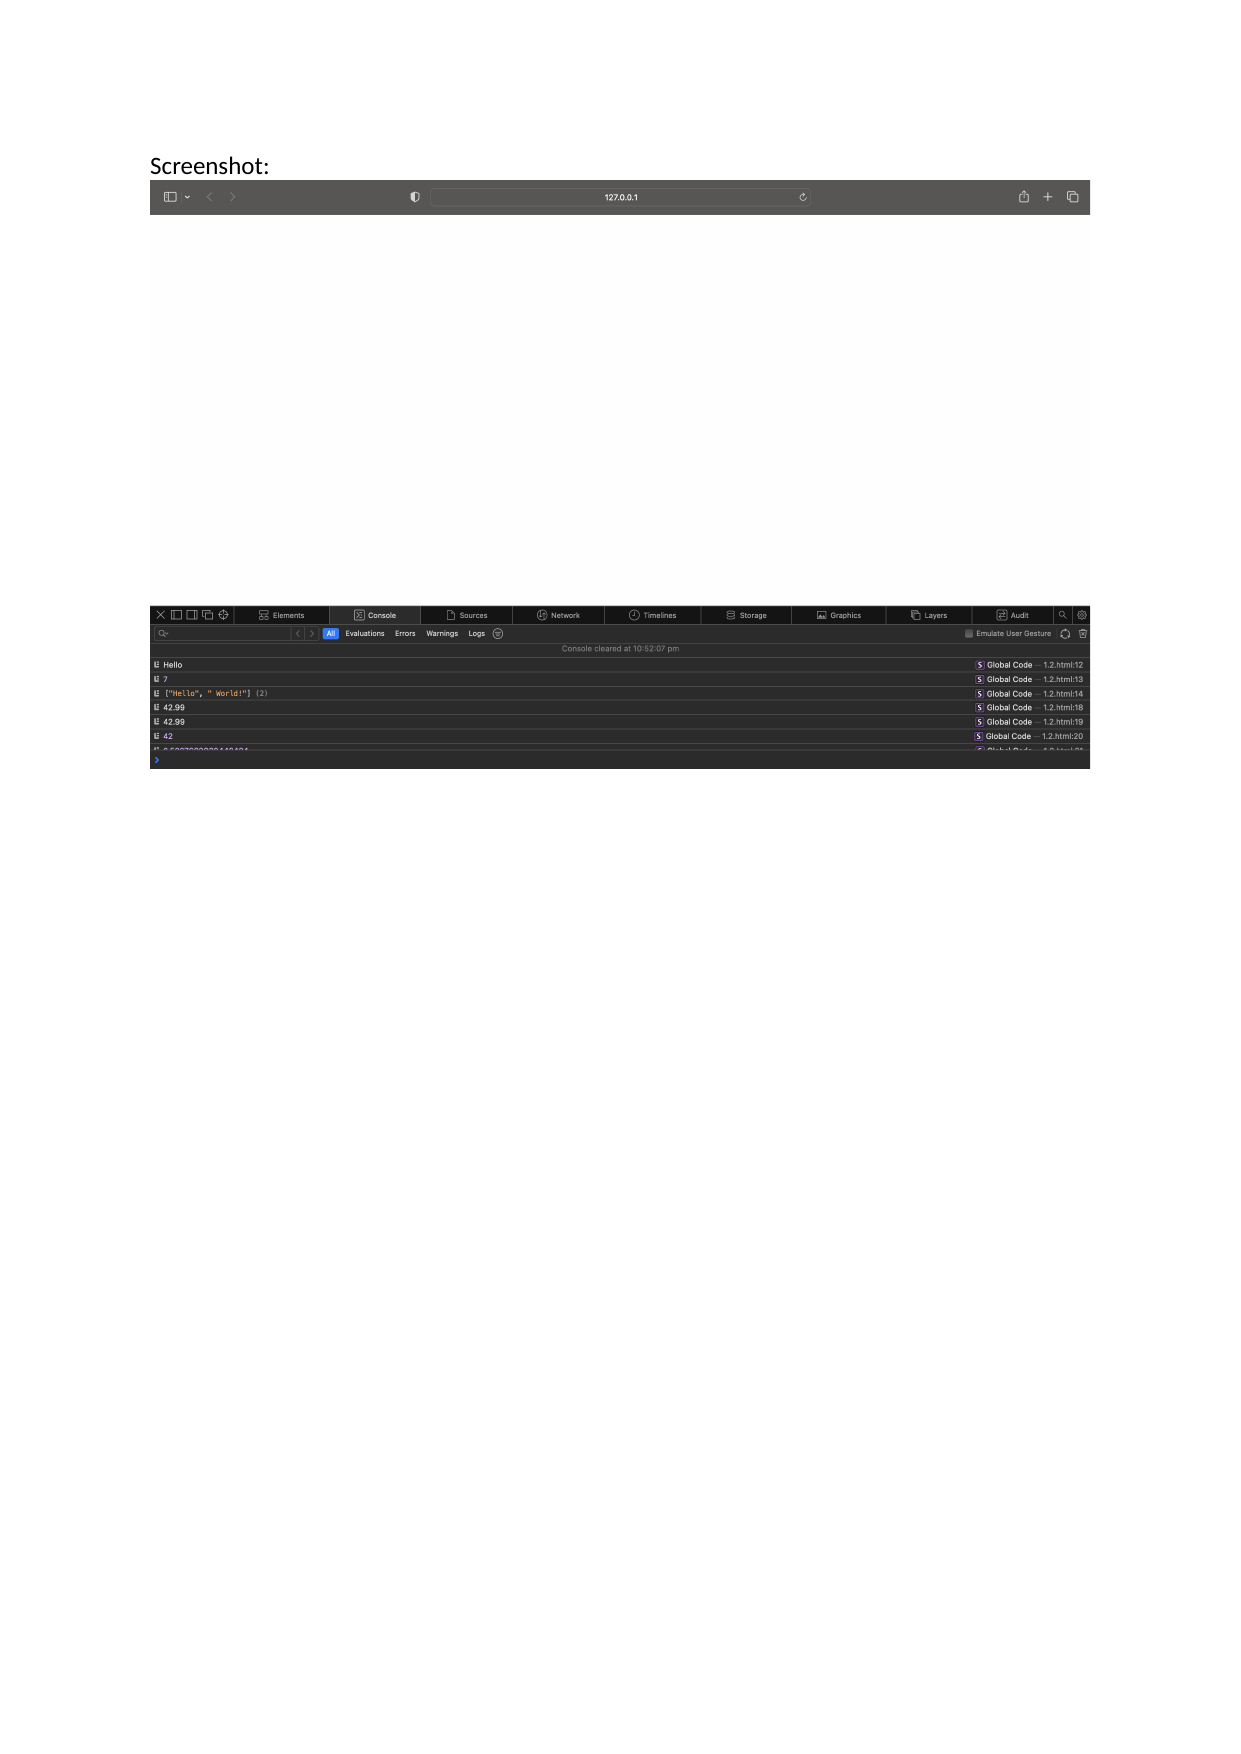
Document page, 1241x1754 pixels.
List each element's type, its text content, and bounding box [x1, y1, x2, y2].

text Screenshot: [150, 150, 1090, 180]
picture [150, 180, 1091, 769]
